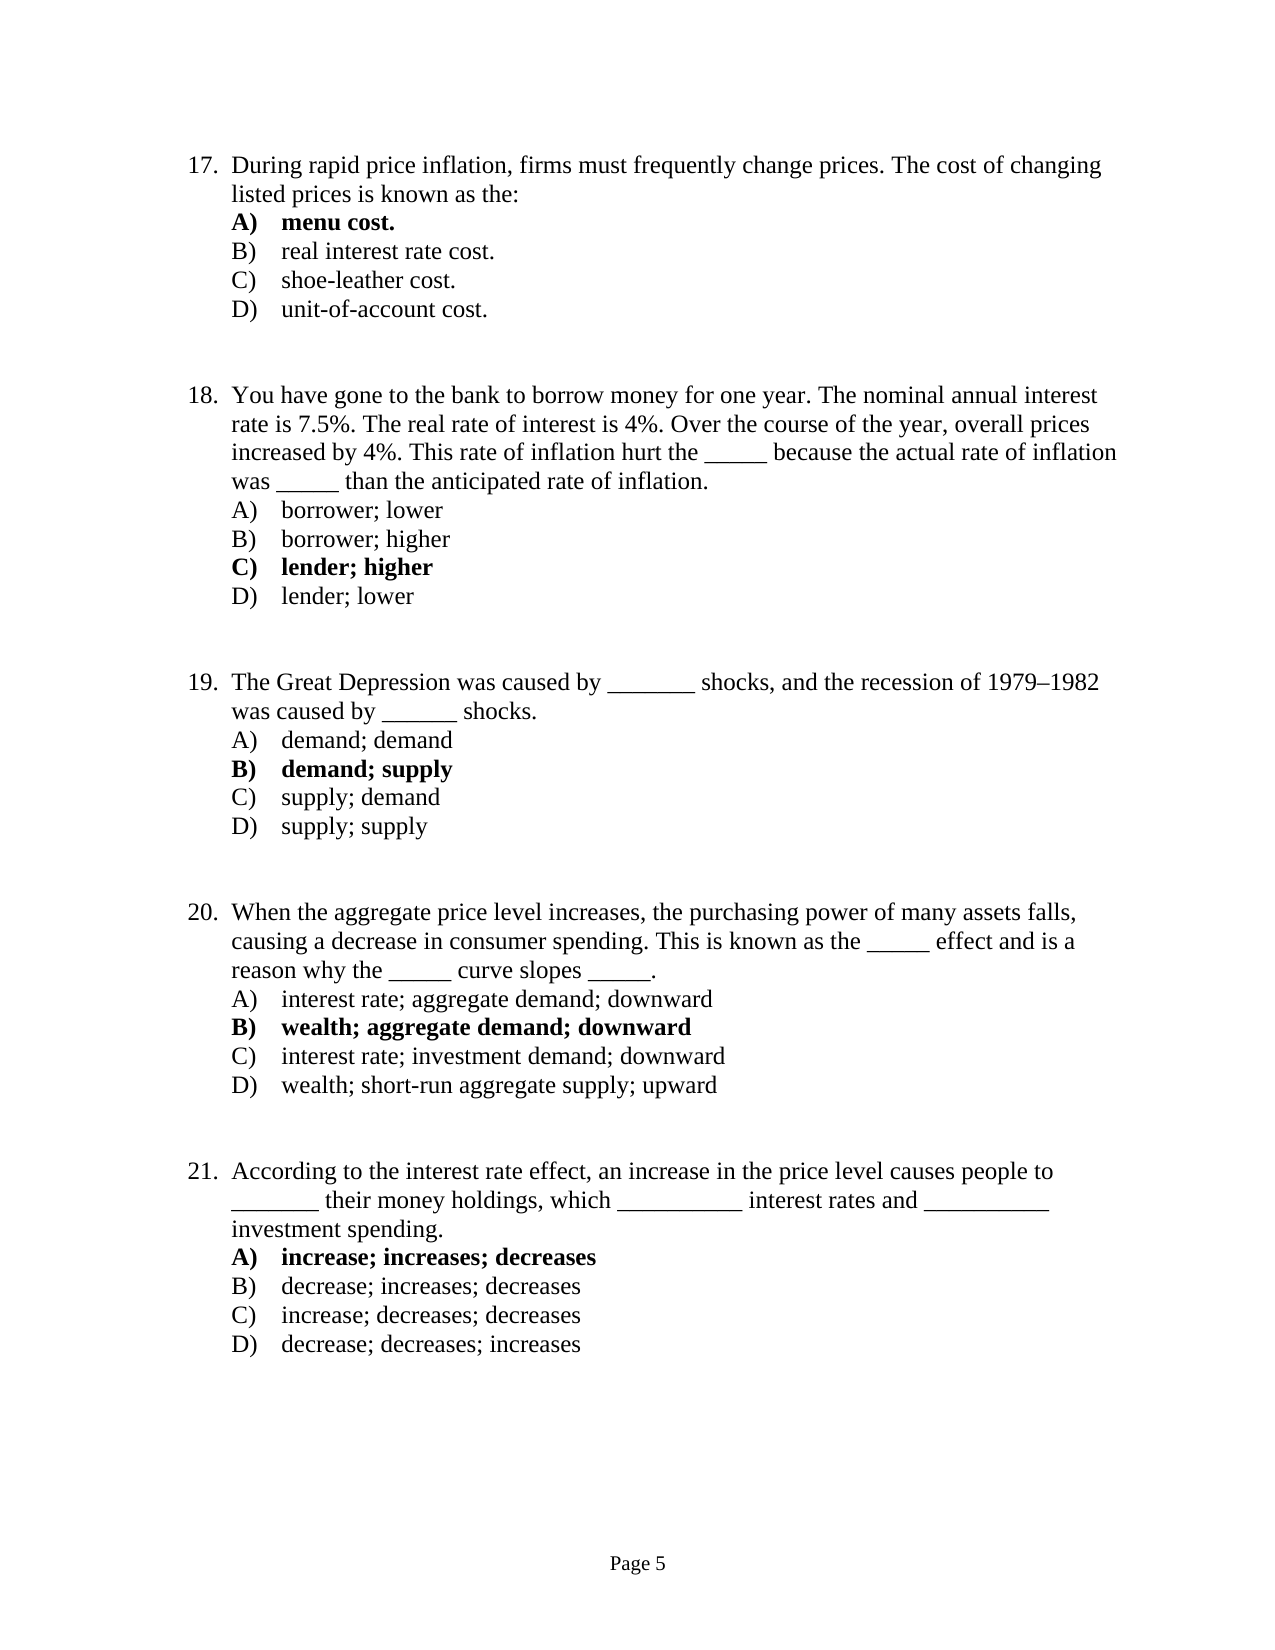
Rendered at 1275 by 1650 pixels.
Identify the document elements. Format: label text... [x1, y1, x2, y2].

table_cell lender; lower [275, 581, 1125, 610]
table_cell B) [225, 754, 275, 782]
table_header 18. [150, 380, 225, 495]
table_cell decrease; increases; decreases [275, 1271, 1125, 1300]
table_cell C) [225, 1300, 275, 1329]
table_cell wealth; short-run aggregate supply; upward [275, 1070, 1125, 1099]
table_header You have gone to the bank to borrow money for one year. The nominal annual interest rate is 7.5%. The real rate of interest is 4%. Over the course of the year, overall prices increased by 4%. This rate of inflation hurt the _____ because the actual rate of inflation was _____ than the anticipated rate of inflation. [225, 380, 1125, 495]
table_cell C) [225, 783, 275, 811]
table_cell borrower; lower [275, 495, 1125, 524]
table_cell A) [225, 495, 275, 524]
table_cell increase; increases; decreases [275, 1243, 1125, 1271]
table_cell decrease; decreases; increases [275, 1329, 1125, 1357]
table_cell B) [225, 1271, 275, 1300]
table_cell A) [225, 725, 275, 754]
table_cell real interest rate cost. [275, 236, 1125, 265]
table_header When the aggregate price level increases, the purchasing power of many assets falls, causing a decrease in consumer spending. This is known as the _____ effect and is a reason why the _____ curve slopes _____. [225, 898, 1125, 984]
table_cell A) [225, 208, 275, 236]
table_cell borrower; higher [275, 524, 1125, 552]
table_cell C) [225, 265, 275, 294]
table_header 21. [150, 1156, 225, 1242]
table_header The Great Depression was caused by _______ shocks, and the recession of 1979–1982 was caused by ______ shocks. [225, 668, 1125, 725]
table_cell B) [225, 236, 275, 265]
table_header 20. [150, 898, 225, 984]
table_cell demand; supply [275, 754, 1125, 782]
table_cell unit-of-account cost. [275, 294, 1125, 322]
table_cell D) [225, 1329, 275, 1357]
table_cell C) [225, 553, 275, 581]
table_cell D) [225, 811, 275, 840]
table_header According to the interest rate effect, an increase in the price level causes people to _______ their money holdings, which __________ interest rates and __________ investment spending. [225, 1156, 1125, 1242]
table_cell A) [225, 1243, 275, 1271]
table_cell D) [225, 581, 275, 610]
table_cell increase; decreases; decreases [275, 1300, 1125, 1329]
table_cell interest rate; investment demand; downward [275, 1041, 1125, 1070]
table_cell D) [225, 294, 275, 322]
table_cell lender; higher [275, 553, 1125, 581]
table_cell supply; demand [275, 783, 1125, 811]
table_cell A) [225, 984, 275, 1012]
table_header 19. [150, 668, 225, 725]
table_cell wealth; aggregate demand; downward [275, 1013, 1125, 1041]
table_cell C) [225, 1041, 275, 1070]
table_cell interest rate; aggregate demand; downward [275, 984, 1125, 1012]
table_cell D) [225, 1070, 275, 1099]
table_header 17. [150, 150, 225, 207]
table_header During rapid price inflation, firms must frequently change prices. The cost of changing listed prices is known as the: [225, 150, 1125, 207]
table_cell shoe-leather cost. [275, 265, 1125, 294]
table_cell menu cost. [275, 208, 1125, 236]
table_cell B) [225, 1013, 275, 1041]
table_cell B) [225, 524, 275, 552]
table_cell supply; supply [275, 811, 1125, 840]
table_cell demand; demand [275, 725, 1125, 754]
